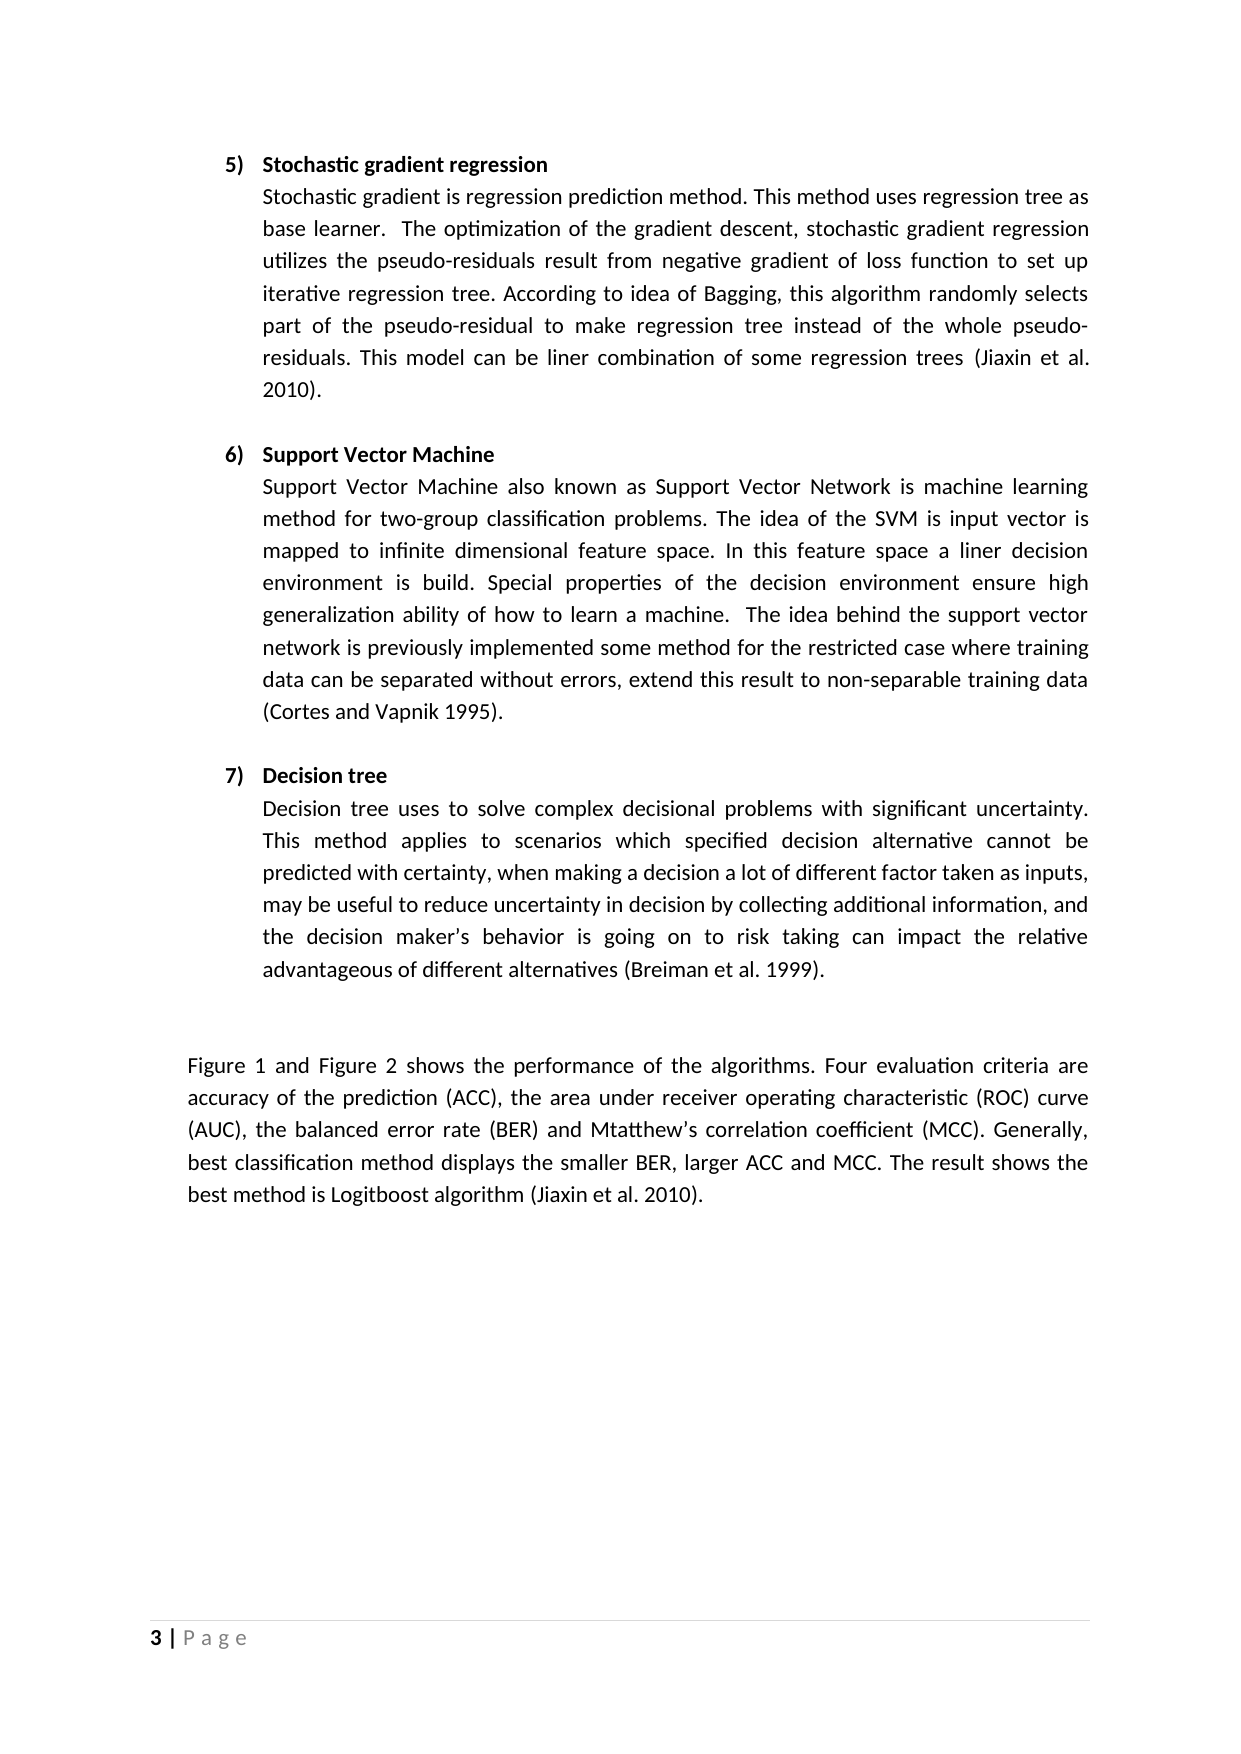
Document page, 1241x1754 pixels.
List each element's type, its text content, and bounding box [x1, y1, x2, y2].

list Decision tree uses to solve complex decisional problems with significant uncertainty. This method applies to scenarios which specified decision alternative cannot be predicted with certainty, when making a decision a lot of different factor taken as inputs, may be useful to reduce uncertainty in decision by collecting additional information, and the decision maker’s behavior is going on to risk taking can impact the relative advantageous of different alternatives (Breiman et al. 1999). [262, 794, 1090, 983]
list Figure 1 and Figure 2 shows the performance of the algorithms. Four evaluation criteria are accuracy of the prediction (ACC), the area under receiver operating characteristic (ROC) curve (AUC), the balanced error rate (BER) and Mtatthew’s correlation coefficient (MCC). Generally, best classification method displays the smaller BER, larger ACC and MCC. The result shows the best method is Logitboost algorithm (Jiaxin et al. 2010). [187, 1051, 1090, 1208]
list Support Vector Machine [225, 440, 1090, 468]
list Stochastic gradient is regression prediction method. This method uses regression tree as base learner. The optimization of the gradient descent, stochastic gradient regression utilizes the pseudo-residuals result from negative gradient of loss function to set up iterative regression tree. According to idea of Bagging, this algorithm randomly selects part of the pseudo-residual to make regression tree instead of the whole pseudo-residuals. This model can be liner combination of some regression trees (Jiaxin et al. 2010). [262, 182, 1090, 403]
list Decision tree [225, 762, 1090, 789]
list Stochastic gradient regression [225, 150, 1090, 178]
list Support Vector Machine also known as Support Vector Network is machine learning method for two-group classification problems. The idea of the SVM is input vector is mapped to infinite dimensional feature space. In this feature space a liner decision environment is build. Special properties of the decision environment ensure high generalization ability of how to learn a machine. The idea behind the support vector network is previously implemented some method for the restricted case where training data can be separated without errors, extend this result to non-separable training data (Cortes and Vapnik 1995). [262, 472, 1090, 725]
